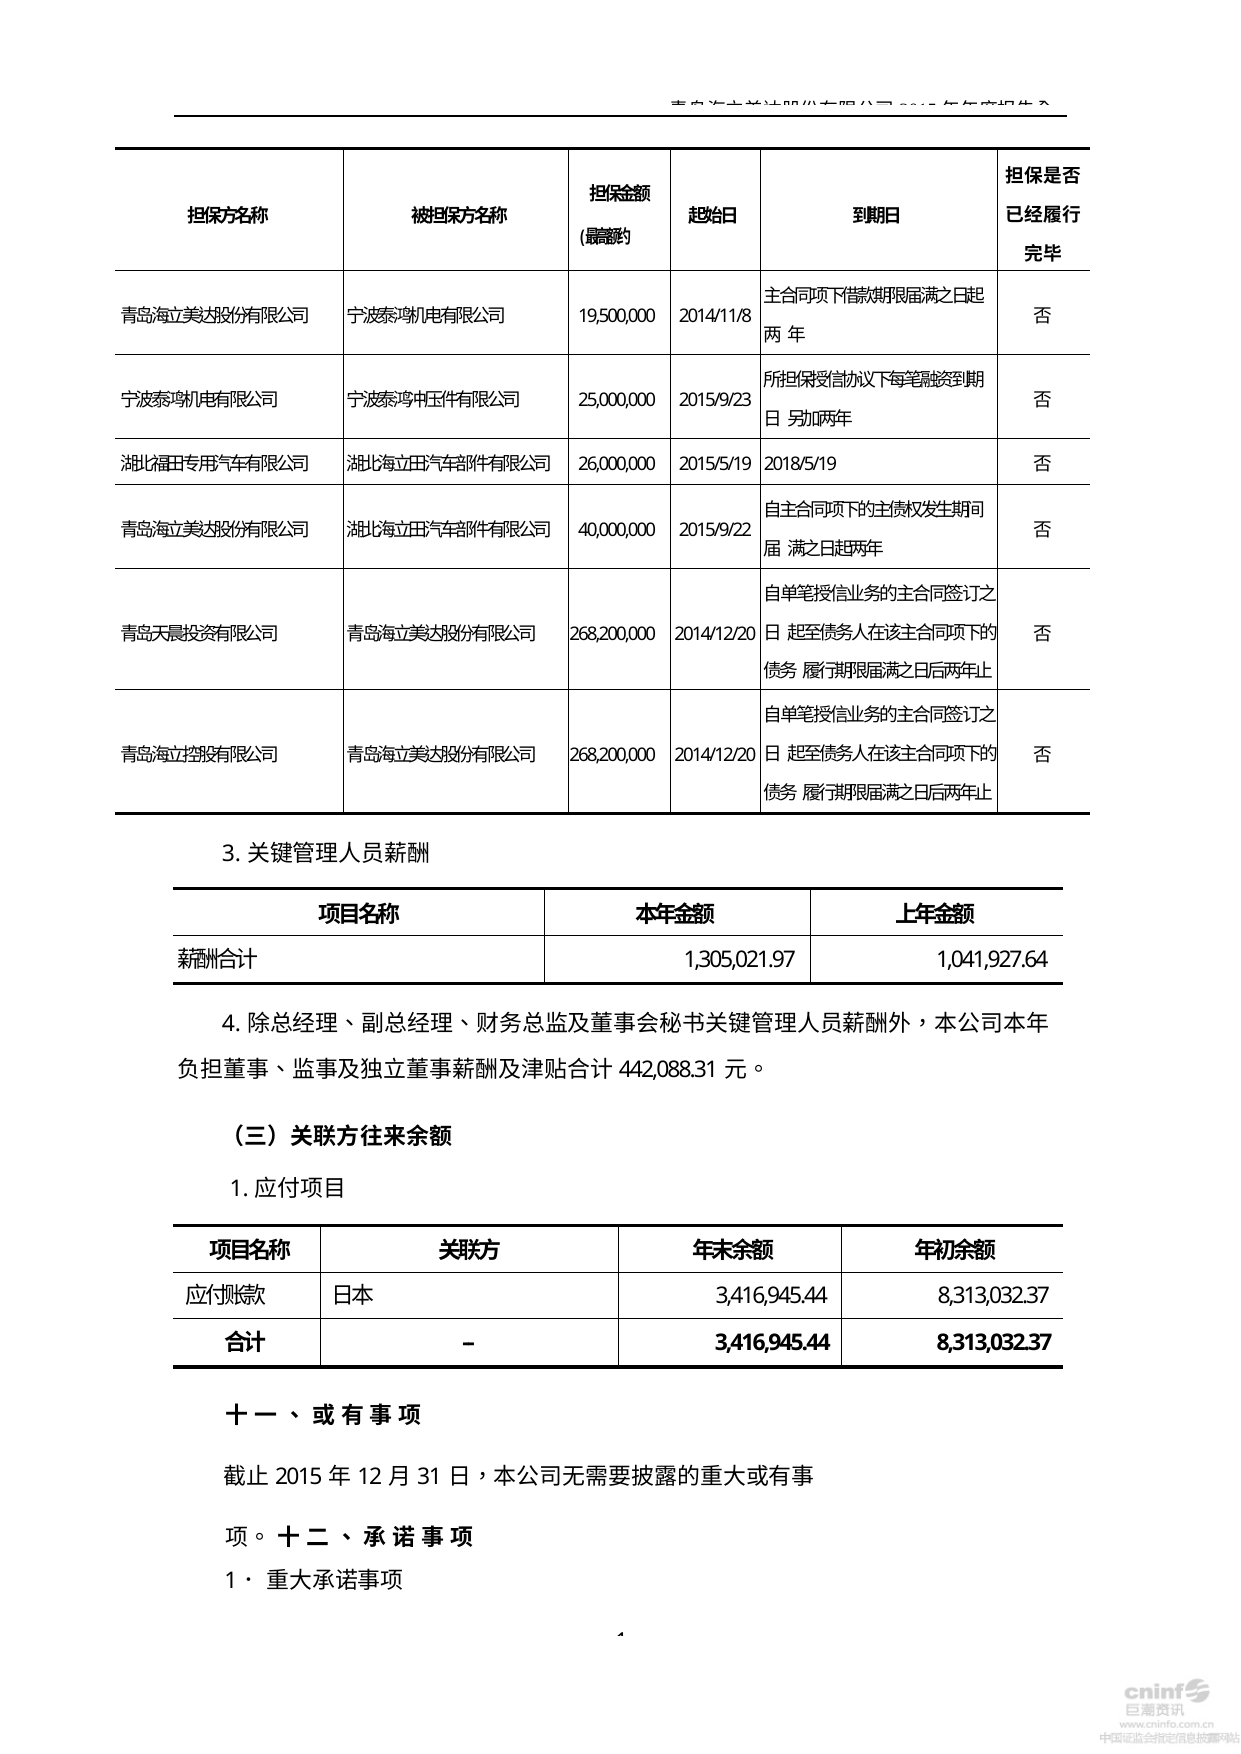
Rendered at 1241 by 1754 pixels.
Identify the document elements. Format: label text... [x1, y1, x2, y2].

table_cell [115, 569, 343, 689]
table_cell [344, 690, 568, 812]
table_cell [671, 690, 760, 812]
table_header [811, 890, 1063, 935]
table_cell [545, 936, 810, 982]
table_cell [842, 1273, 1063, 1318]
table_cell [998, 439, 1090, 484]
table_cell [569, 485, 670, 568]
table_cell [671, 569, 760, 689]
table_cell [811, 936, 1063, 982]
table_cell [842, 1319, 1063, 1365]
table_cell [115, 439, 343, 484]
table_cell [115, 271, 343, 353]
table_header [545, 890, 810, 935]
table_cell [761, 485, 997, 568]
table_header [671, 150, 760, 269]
subtitle 十 一 、 或 有 事 项 [225, 1399, 1037, 1430]
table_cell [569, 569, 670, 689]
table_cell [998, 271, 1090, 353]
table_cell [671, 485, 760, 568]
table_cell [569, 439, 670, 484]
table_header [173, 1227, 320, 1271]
text （三）关联方往来余额 1. 应付项目 [221, 1120, 455, 1203]
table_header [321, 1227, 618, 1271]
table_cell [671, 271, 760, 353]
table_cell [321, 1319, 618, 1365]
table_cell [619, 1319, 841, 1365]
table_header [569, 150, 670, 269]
text 截止 2015 年 12 月 31 日，本公司无需要披露的重大或有事项。 十 二 、 承 诺 事 项 [223, 1435, 834, 1558]
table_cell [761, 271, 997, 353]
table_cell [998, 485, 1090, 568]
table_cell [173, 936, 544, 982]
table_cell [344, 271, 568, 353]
picture [1099, 1673, 1241, 1754]
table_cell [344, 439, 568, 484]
text 3. 关键管理人员薪酬 [222, 837, 1037, 868]
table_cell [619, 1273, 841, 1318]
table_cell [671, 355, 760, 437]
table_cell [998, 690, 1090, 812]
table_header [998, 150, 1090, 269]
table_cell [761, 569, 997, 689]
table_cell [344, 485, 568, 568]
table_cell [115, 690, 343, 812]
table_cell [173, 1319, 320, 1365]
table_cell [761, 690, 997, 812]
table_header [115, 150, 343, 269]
text 4. 除总经理、副总经理、财务总监及董事会秘书关键管理人员薪酬外，本公司本年 [222, 1007, 1240, 1038]
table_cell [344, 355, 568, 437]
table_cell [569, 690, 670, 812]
text 1． 重大承诺事项 [224, 1564, 1037, 1595]
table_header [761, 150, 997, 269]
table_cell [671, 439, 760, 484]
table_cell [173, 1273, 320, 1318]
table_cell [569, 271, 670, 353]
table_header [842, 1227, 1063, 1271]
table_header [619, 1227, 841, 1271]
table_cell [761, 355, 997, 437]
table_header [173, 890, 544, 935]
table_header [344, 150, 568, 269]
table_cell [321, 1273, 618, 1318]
text 负担董事、监事及独立董事薪酬及津贴合计 442,088.31 元。 [177, 1053, 1037, 1084]
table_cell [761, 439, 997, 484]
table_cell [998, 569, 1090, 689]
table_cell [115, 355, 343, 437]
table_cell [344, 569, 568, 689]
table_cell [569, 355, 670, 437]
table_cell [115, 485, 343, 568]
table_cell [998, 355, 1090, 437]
